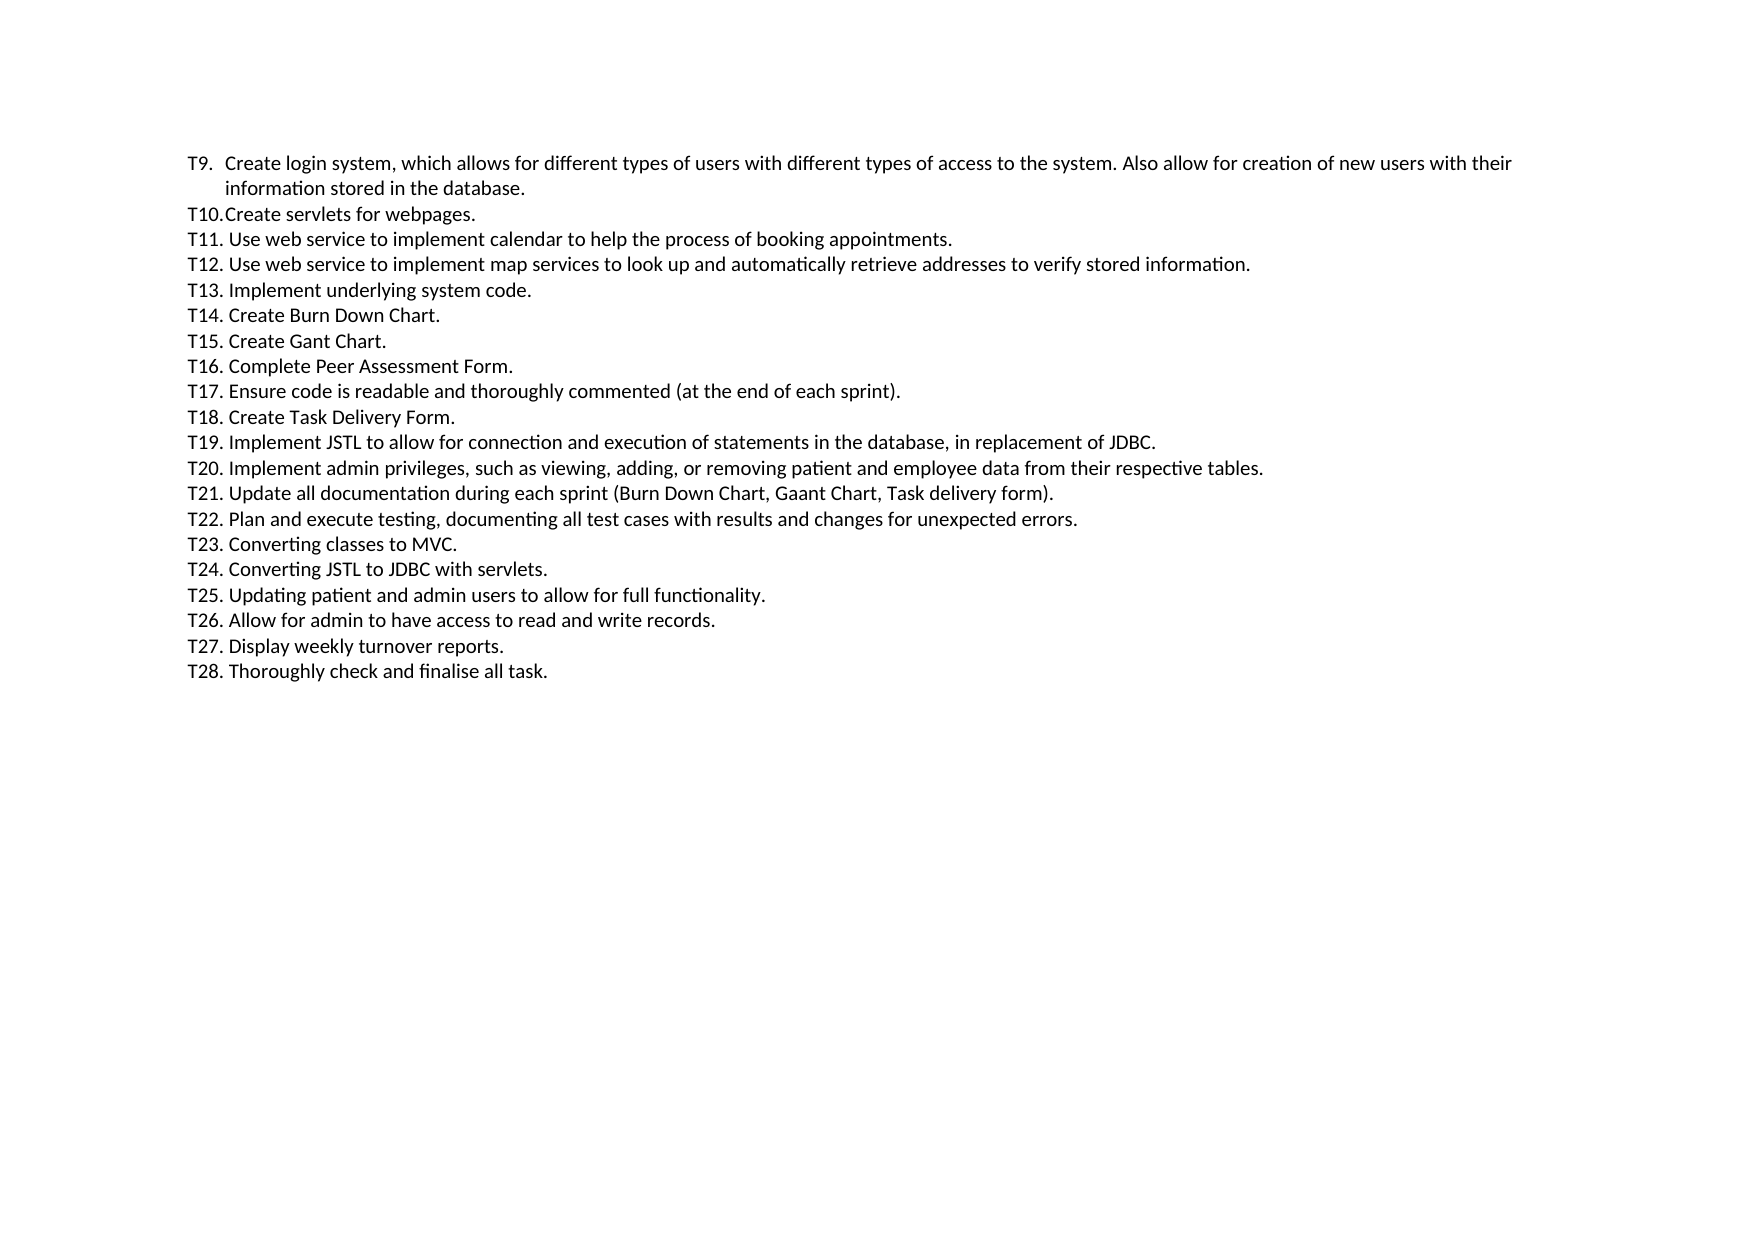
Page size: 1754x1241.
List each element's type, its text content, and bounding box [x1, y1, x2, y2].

text T18. Create Task Delivery Form. [187, 404, 1604, 429]
text T20. Implement admin privileges, such as viewing, adding, or removing patient and employee data from their respective tables. [187, 455, 1604, 480]
text T23. Converting classes to MVC. [187, 531, 1604, 557]
text T17. Ensure code is readable and thoroughly commented (at the end of each sprint). [187, 379, 1604, 404]
text T22. Plan and execute testing, documenting all test cases with results and changes for unexpected errors. [187, 506, 1604, 531]
text T24. Converting JSTL to JDBC with servlets. [187, 557, 1604, 582]
list Create login system, which allows for different types of users with different types of access to the system. Also allow for creation of new users with their information stored in the database. [187, 150, 1604, 201]
text T15. Create Gant Chart. [187, 328, 1604, 353]
text T19. Implement JSTL to allow for connection and execution of statements in the database, in replacement of JDBC. [187, 429, 1604, 455]
text T28. Thoroughly check and finalise all task. [187, 658, 1604, 684]
list Create servlets for webpages. [187, 201, 1604, 226]
text T14. Create Burn Down Chart. [187, 302, 1604, 328]
text T26. Allow for admin to have access to read and write records. [187, 607, 1604, 633]
text T21. Update all documentation during each sprint (Burn Down Chart, Gaant Chart, Task delivery form). [187, 480, 1604, 506]
text T25. Updating patient and admin users to allow for full functionality. [187, 582, 1604, 607]
text T11. Use web service to implement calendar to help the process of booking appointments. [187, 226, 1604, 252]
text T13. Implement underlying system code. [150, 277, 1604, 302]
text T12. Use web service to implement map services to look up and automatically retrieve addresses to verify stored information. [150, 252, 1604, 277]
text T16. Complete Peer Assessment Form. [187, 353, 1604, 379]
text T27. Display weekly turnover reports. [187, 633, 1604, 658]
